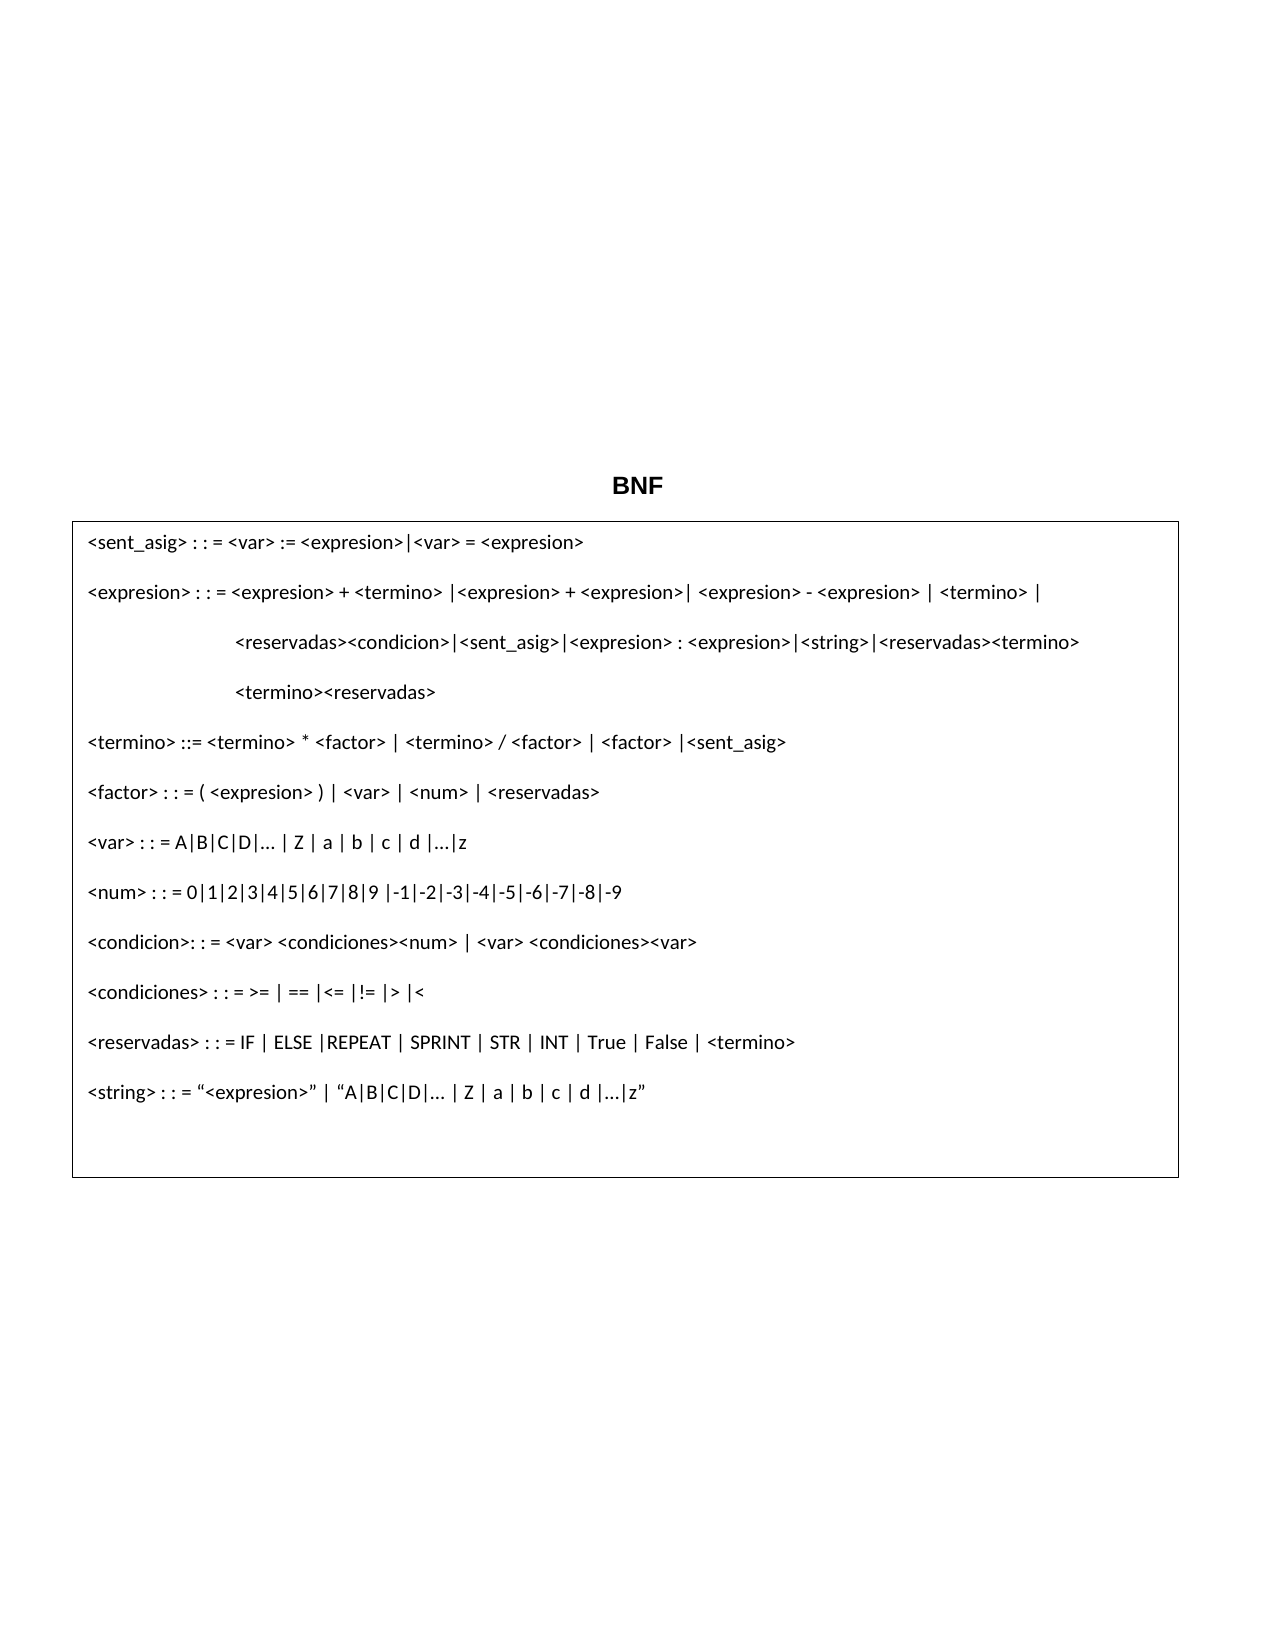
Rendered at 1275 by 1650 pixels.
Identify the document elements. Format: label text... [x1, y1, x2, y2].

text BNF [177, 471, 1098, 499]
